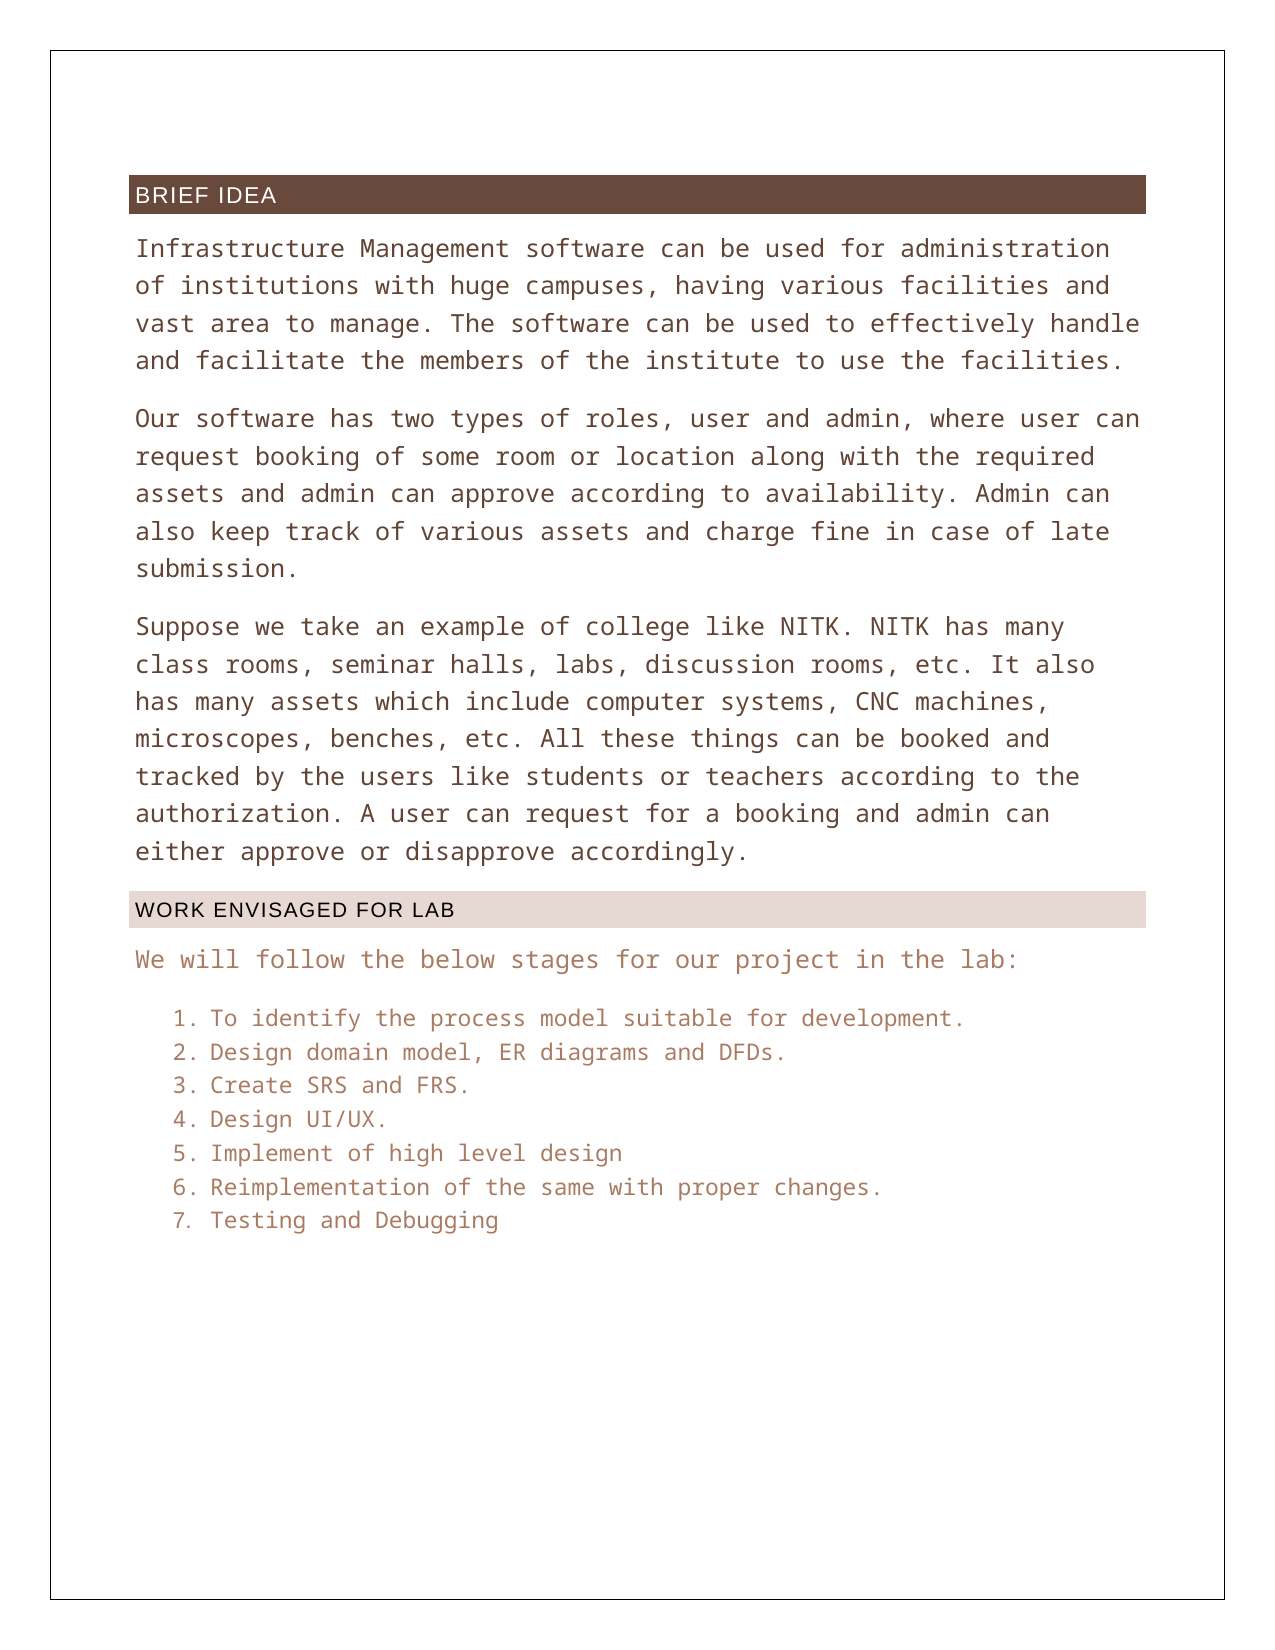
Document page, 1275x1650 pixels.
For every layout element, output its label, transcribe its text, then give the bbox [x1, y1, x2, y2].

list Design UI/UX. [172, 1103, 1140, 1134]
list Our software has two types of roles, user and admin, where user can request booking of some room or location along with the required assets and admin can approve according to availability. Admin can also keep track of various assets and charge fine in case of late submission. [135, 401, 1140, 585]
list Create SRS and FRS. [172, 1069, 1140, 1101]
list Infrastructure Management software can be used for administration of institutions with huge campuses, having various facilities and vast area to manage. The software can be used to effectively handle and facilitate the members of the institute to use the facilities. [135, 231, 1140, 377]
list Design domain model, ER diagrams and DFDs. [172, 1036, 1140, 1067]
text We will follow the below stages for our project in the lab: [135, 942, 1140, 976]
list To identify the process model suitable for development. [172, 1002, 1140, 1033]
list Implement of high level design [172, 1137, 1140, 1168]
list Testing and Debugging [172, 1204, 1140, 1236]
list Suppose we take an example of college like NITK. NITK has many class rooms, seminar halls, labs, discussion rooms, etc. It also has many assets which include computer systems, CNC machines, microscopes, benches, etc. All these things can be booked and tracked by the users like students or teachers according to the authorization. A user can request for a booking and admin can either approve or disapprove accordingly. [135, 609, 1140, 867]
list Reimplementation of the same with proper changes. [172, 1171, 1140, 1202]
subtitle Work envisaged for lab [135, 898, 1140, 922]
subtitle Brief Idea [135, 182, 1140, 208]
